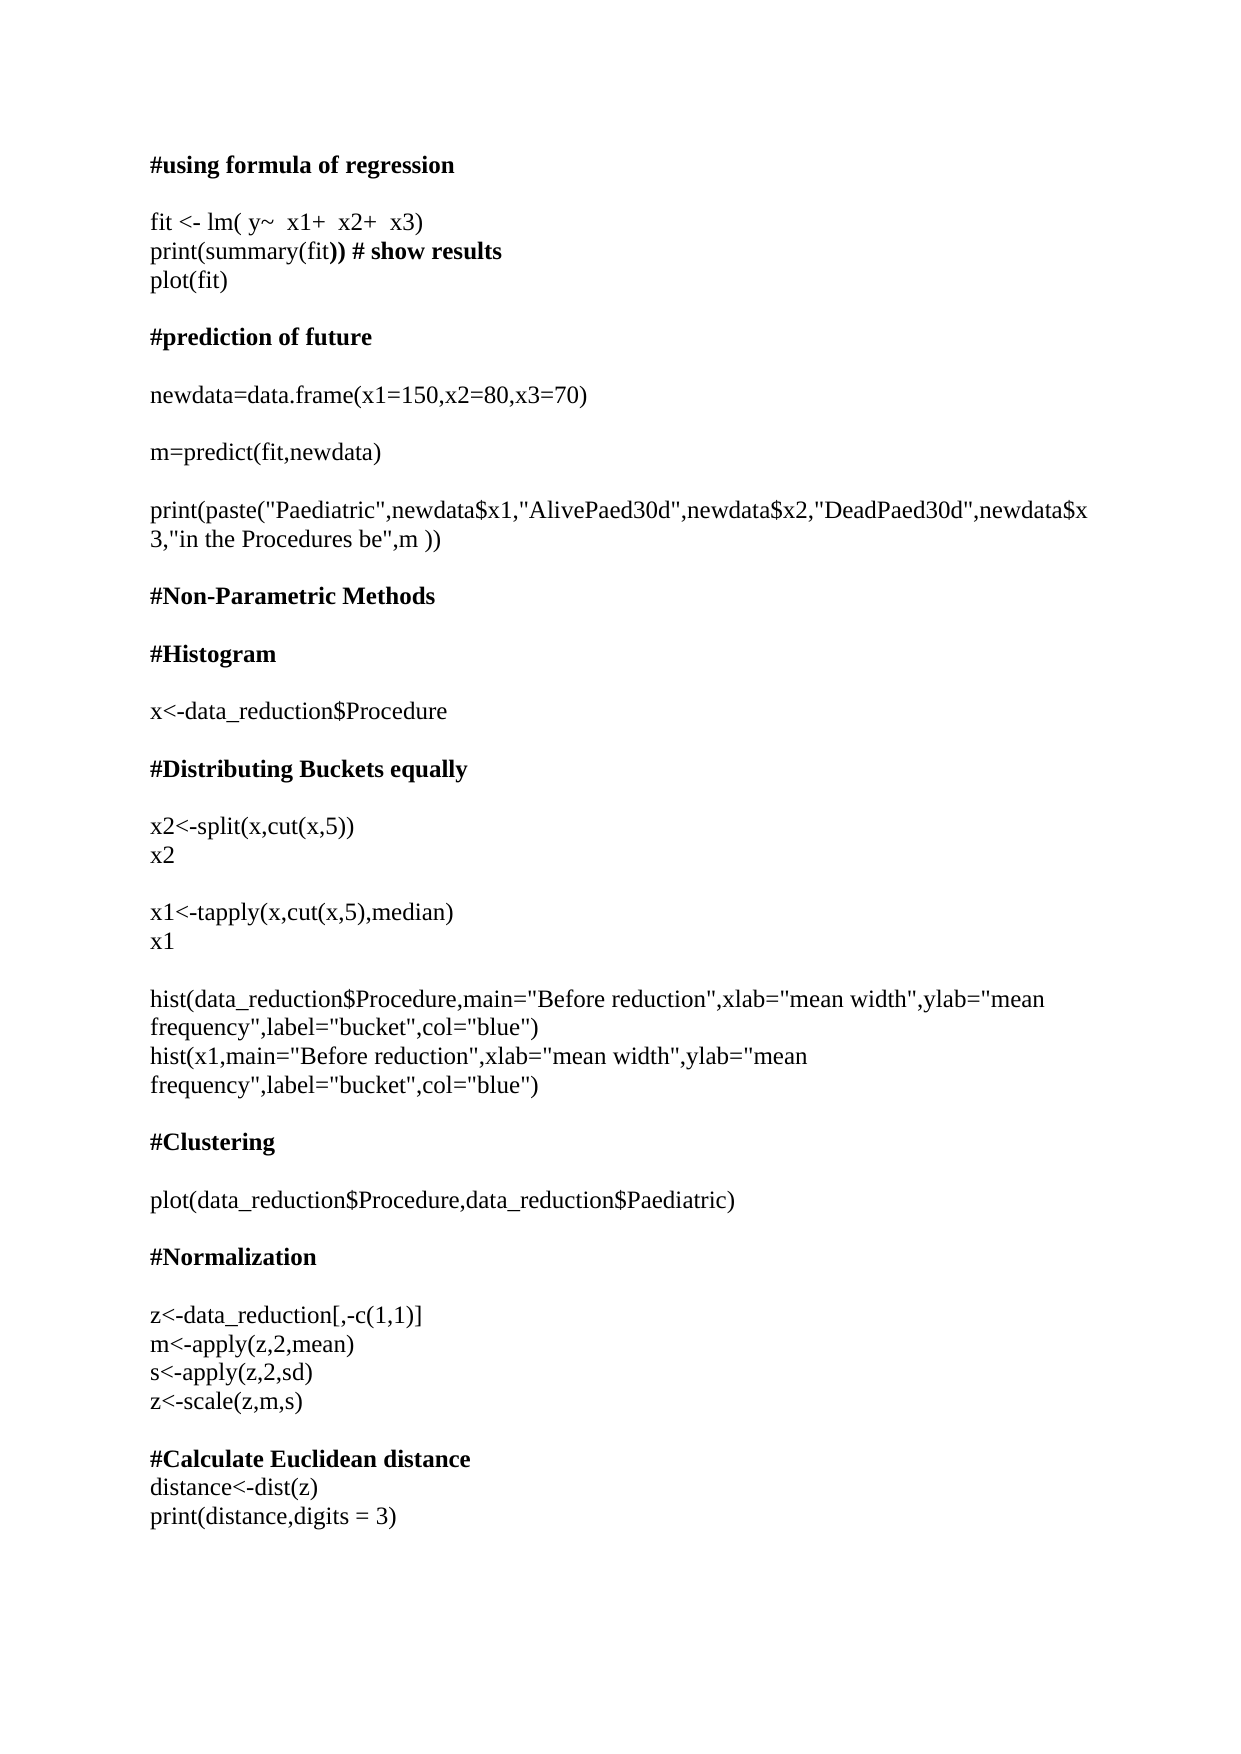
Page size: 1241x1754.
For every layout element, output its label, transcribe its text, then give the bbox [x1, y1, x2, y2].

text #Calculate Euclidean distance [150, 1444, 1090, 1472]
text x1<-tapply(x,cut(x,5),median) [150, 897, 1090, 926]
text hist(data_reduction$Procedure,main="Before reduction",xlab="mean width",ylab="mean frequency",label="bucket",col="blue") [150, 984, 1090, 1041]
text plot(fit) [150, 265, 1090, 294]
text #Histogram [150, 639, 1090, 667]
text x<-data_reduction$Procedure [150, 696, 1090, 725]
text distance<-dist(z) [150, 1472, 1090, 1501]
text #Normalization [150, 1242, 1090, 1271]
text #Non-Parametric Methods [150, 581, 1090, 610]
text x2 [150, 840, 1090, 869]
text #Clustering [150, 1127, 1090, 1156]
text newdata=data.frame(x1=150,x2=80,x3=70) [150, 380, 1090, 409]
text fit <- lm( y~ x1+ x2+ x3) [150, 207, 1090, 236]
text hist(x1,main="Before reduction",xlab="mean width",ylab="mean frequency",label="bucket",col="blue") [150, 1041, 1090, 1099]
text m=predict(fit,newdata) [150, 437, 1090, 466]
text print(summary(fit)) # show results [150, 236, 1090, 265]
text print(paste("Paediatric",newdata$x1,"AlivePaed30d",newdata$x2,"DeadPaed30d",newdata$x3,"in the Procedures be",m )) [150, 495, 1090, 552]
text m<-apply(z,2,mean) [150, 1329, 1090, 1357]
text #prediction of future [150, 322, 1090, 351]
text z<-scale(z,m,s) [150, 1386, 1090, 1415]
text s<-apply(z,2,sd) [150, 1357, 1090, 1386]
text x2<-split(x,cut(x,5)) [150, 811, 1090, 840]
text x1 [150, 926, 1090, 955]
text print(distance,digits = 3) [150, 1501, 1090, 1530]
text z<-data_reduction[,-c(1,1)] [150, 1300, 1090, 1329]
text plot(data_reduction$Procedure,data_reduction$Paediatric) [150, 1185, 1090, 1214]
text #using formula of regression [150, 150, 1090, 179]
text #Distributing Buckets equally [150, 754, 1090, 782]
